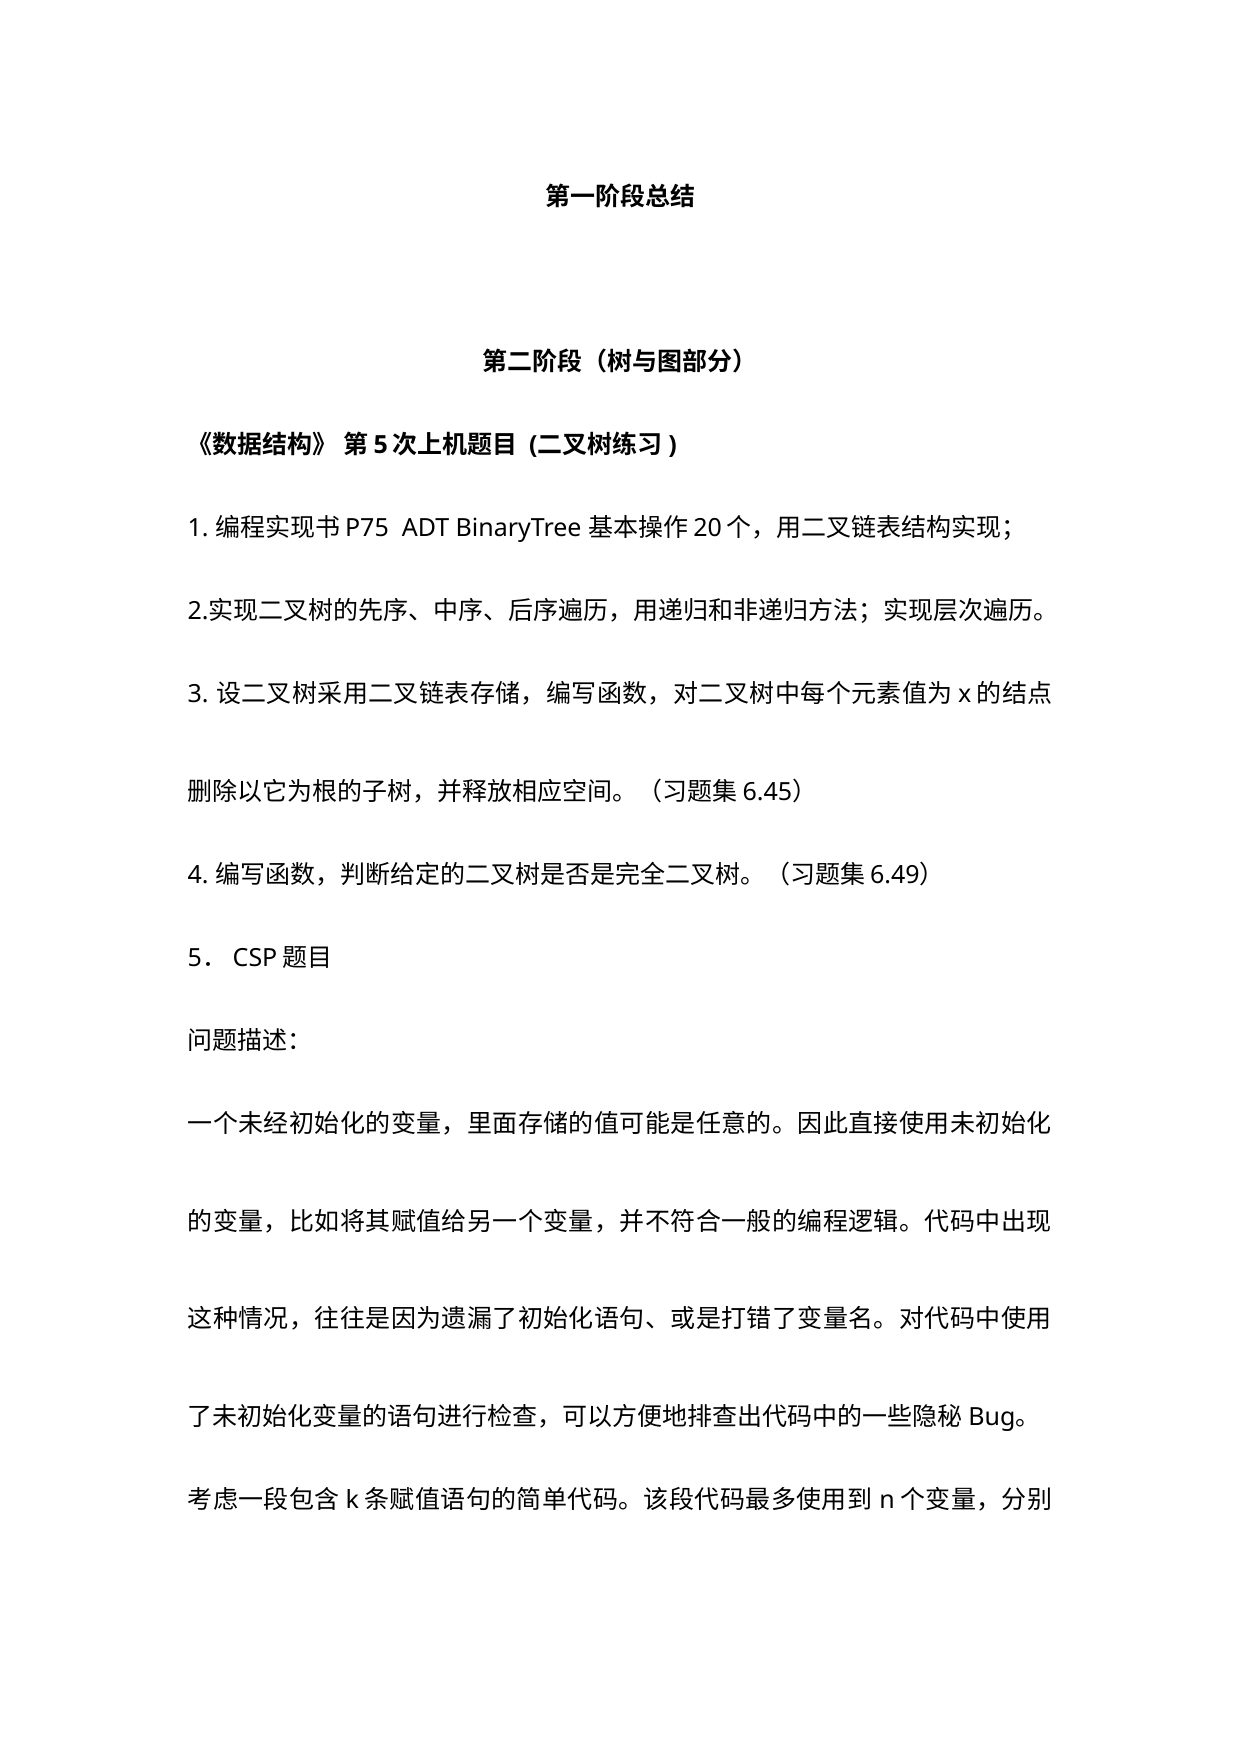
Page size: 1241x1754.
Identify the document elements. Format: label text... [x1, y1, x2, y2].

text 1. 编程实现书P75 ADT BinaryTree 基本操作20个，用二叉链表结构实现； [187, 493, 1053, 558]
text 一个未经初始化的变量，里面存储的值可能是任意的。因此直接使用未初始化的变量，比如将其赋值给另一个变量，并不符合一般的编程逻辑。代码中出现这种情况，往往是因为遗漏了初始化语句、或是打错了变量名。对代码中使用了未初始化变量的语句进行检查，可以方便地排查出代码中的一些隐秘 Bug。 [187, 1089, 1053, 1447]
text 5． CSP题目 [187, 923, 1053, 988]
text 3. 设二叉树采用二叉链表存储，编写函数，对二叉树中每个元素值为x的结点，删除以它为根的子树，并释放相应空间。（习题集6.45） [187, 659, 1053, 822]
text 第一阶段总结 [187, 162, 1053, 227]
text 《数据结构》 第5次上机题目 (二叉树练习 ) [187, 410, 1053, 475]
text 问题描述： [187, 1006, 1053, 1071]
text 4. 编写函数，判断给定的二叉树是否是完全二叉树。（习题集6.49） [187, 840, 1053, 905]
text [187, 1465, 1053, 1530]
text 2.实现二叉树的先序、中序、后序遍历，用递归和非递归方法；实现层次遍历。 [187, 576, 1053, 641]
text 第二阶段（树与图部分） [187, 327, 1053, 392]
